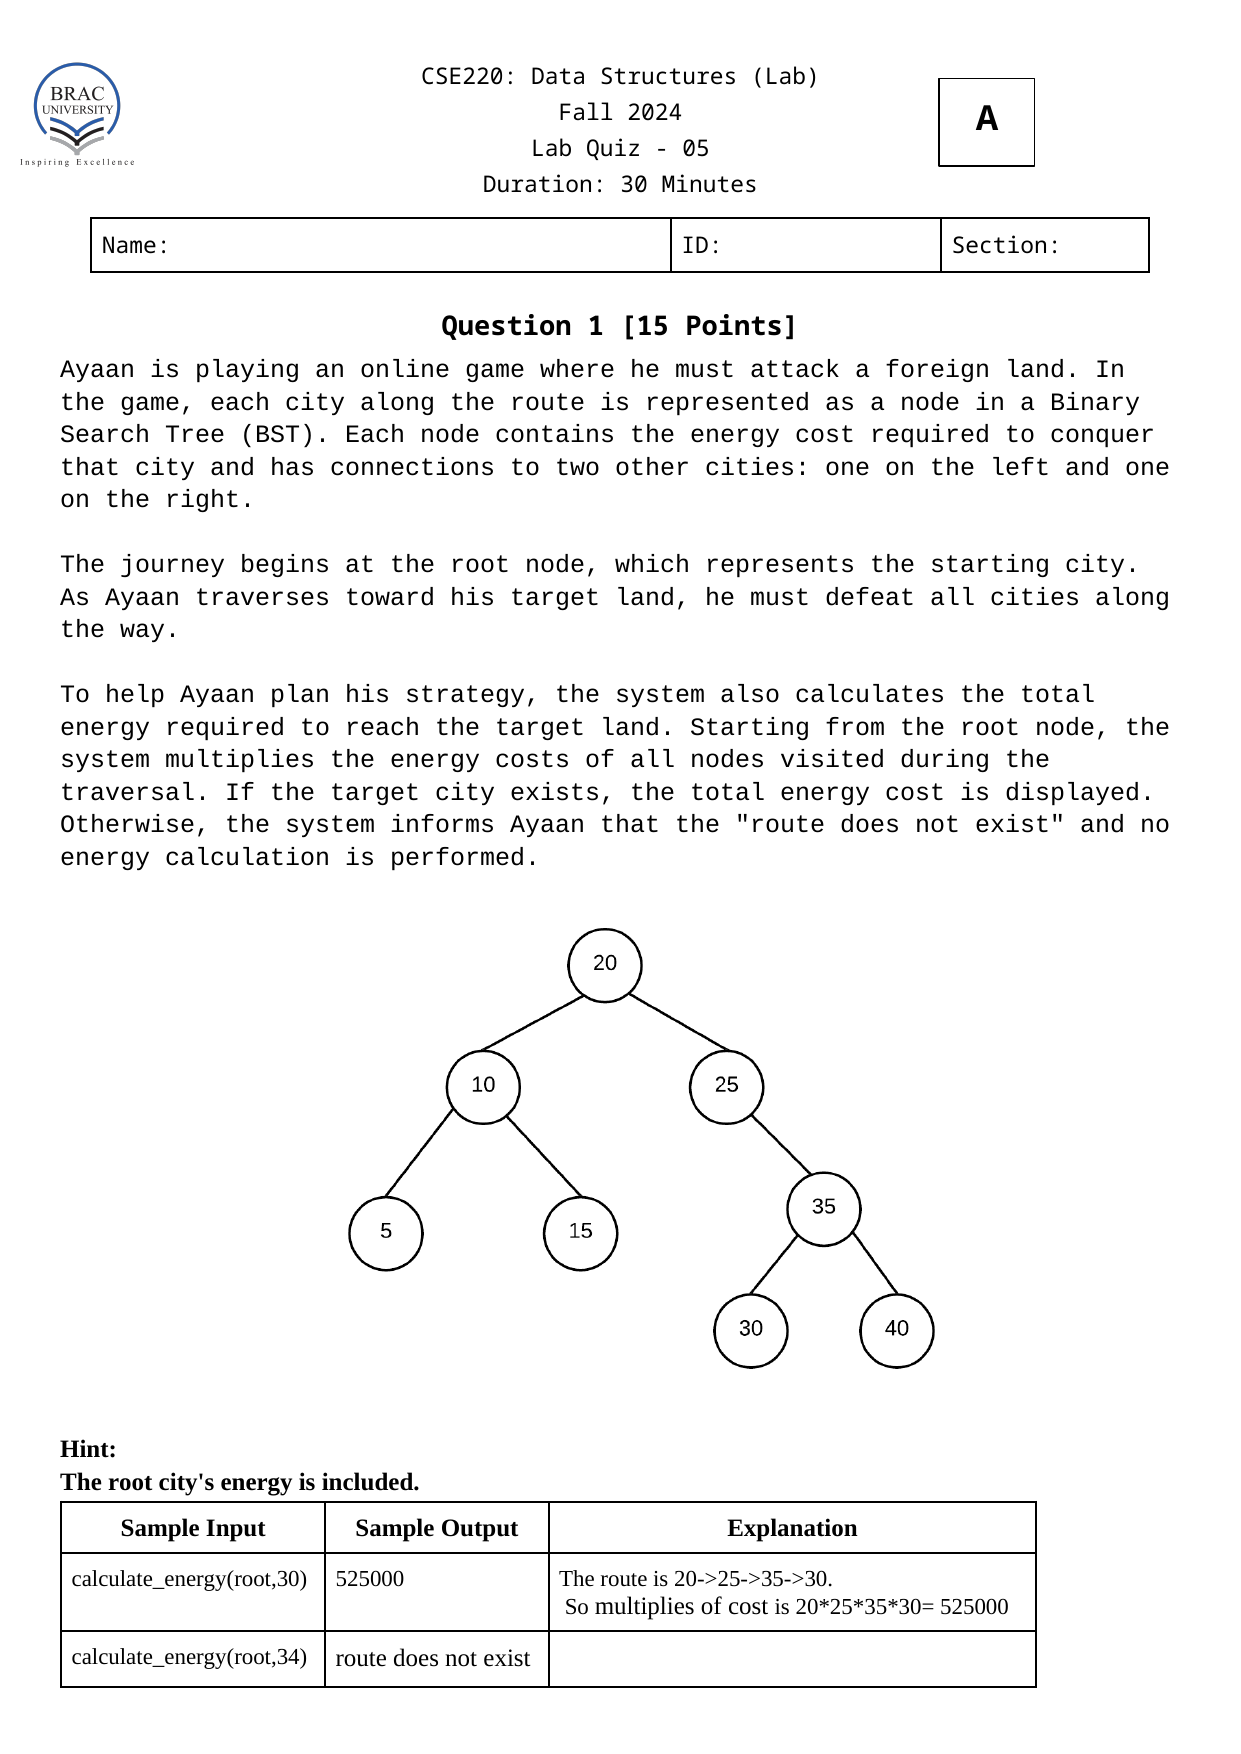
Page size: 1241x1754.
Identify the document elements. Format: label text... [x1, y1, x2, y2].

subtitle Question 1 [15 Points] [60, 306, 1180, 343]
text To help Ayaan plan his strategy, the system also calculates the total energy required to reach the target land. Starting from the root node, the system multiplies the energy costs of all nodes visited during the traversal. If the target city exists, the total energy cost is displayed. Otherwise, the system informs Ayaan that the "route does not exist" and no energy calculation is performed. [60, 682, 1180, 873]
text Duration: 30 Minutes [60, 168, 1180, 199]
table_cell [550, 1632, 1035, 1686]
picture [341, 912, 939, 1375]
table_header Name: [92, 219, 670, 271]
table_header Section: [942, 219, 1148, 271]
table_cell The route is 20->25->35->30. So multiplies of cost is 20*25*35*30= 525000 [550, 1554, 1035, 1630]
table_cell 525000 [326, 1554, 548, 1630]
text The root city's energy is included. [60, 1467, 1180, 1496]
text Hint: [60, 1434, 1180, 1463]
table_cell route does not exist [326, 1632, 548, 1686]
table_header Sample Output [326, 1503, 548, 1552]
table_header Sample Input [62, 1503, 324, 1552]
table_header ID: [672, 219, 940, 271]
text The journey begins at the root node, which represents the starting city. As Ayaan traverses toward his target land, he must defeat all cities along the way. [60, 552, 1180, 645]
text Fall 2024 [60, 96, 1180, 127]
text Lab Quiz - 05 [60, 132, 1180, 163]
table_cell calculate_energy(root,34) [62, 1632, 324, 1686]
picture [19, 60, 135, 170]
text CSE220: Data Structures (Lab) [60, 60, 1180, 91]
table_header Explanation [550, 1503, 1035, 1552]
text Ayaan is playing an online game where he must attack a foreign land. In the game, each city along the route is represented as a node in a Binary Search Tree (BST). Each node contains the energy cost required to conquer that city and has connections to two other cities: one on the left and one on the right. [60, 357, 1180, 515]
table_cell calculate_energy(root,30) [62, 1554, 324, 1630]
